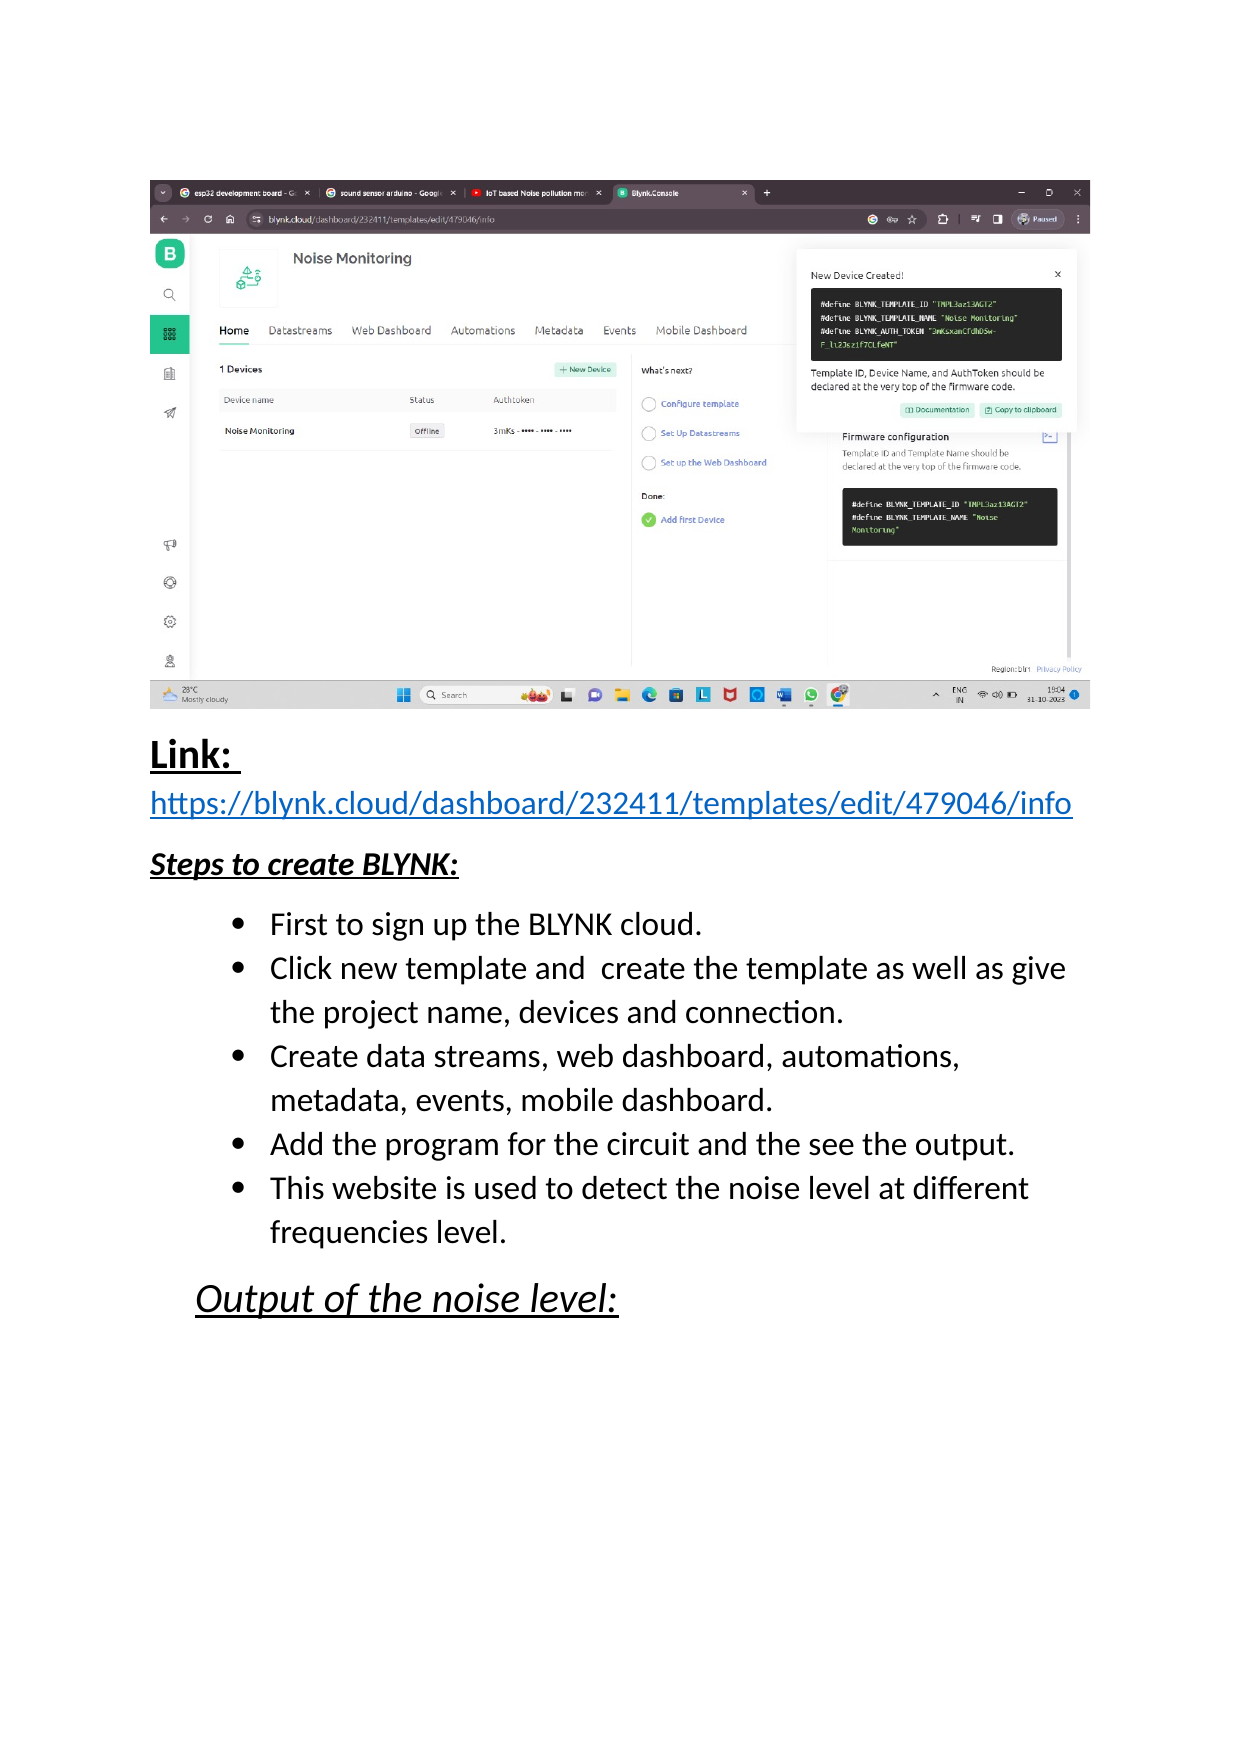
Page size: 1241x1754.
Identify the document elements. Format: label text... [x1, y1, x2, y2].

text Link: https://blynk.cloud/dashboard/232411/templates/edit/479046/info [150, 728, 1090, 823]
list First to sign up the BLYNK cloud. [232, 903, 1090, 944]
text Steps to create BLYNK: [150, 843, 1090, 883]
text Output of the noise level: [195, 1272, 1090, 1322]
list Click new template and create the template as well as give the project name, devices and connection. [232, 947, 1090, 1032]
list Add the program for the circuit and the see the output. [232, 1123, 1090, 1164]
list This website is used to detect the noise level at different frequencies level. [232, 1167, 1090, 1252]
picture [150, 180, 1091, 709]
list Create data streams, web dashboard, automations, metadata, events, mobile dashboard. [232, 1035, 1090, 1120]
